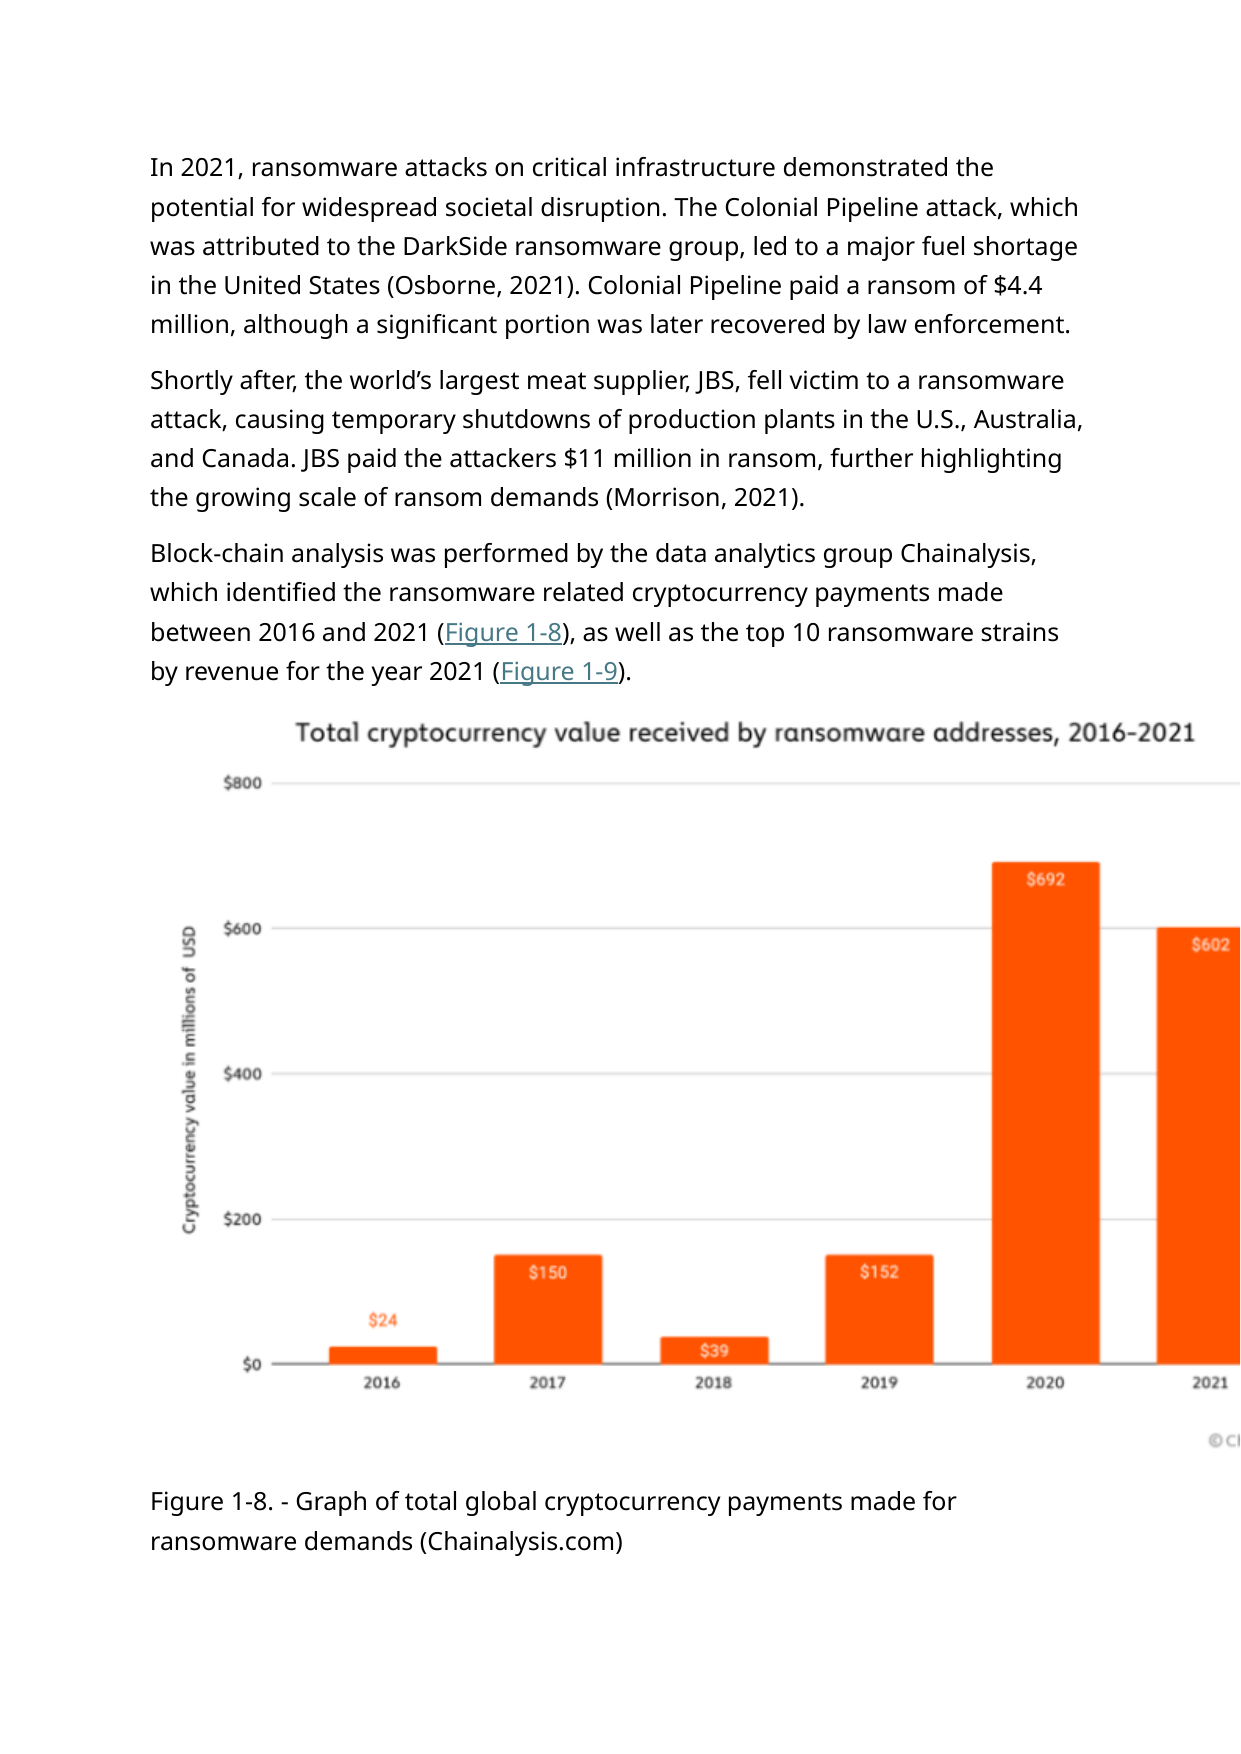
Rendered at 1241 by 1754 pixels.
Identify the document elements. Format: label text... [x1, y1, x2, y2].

text Figure 1-8. - Graph of total global cryptocurrency payments made for ransomware demands (Chainalysis.com) [150, 1484, 1090, 1557]
picture [150, 709, 1241, 1463]
text Shortly after, the world’s largest meat supplier, JBS, fell victim to a ransomware attack, causing temporary shutdowns of production plants in the U.S., Australia, and Canada. JBS paid the attackers $11 million in ransom, further highlighting the growing scale of ransom demands (Morrison, 2021). [150, 362, 1090, 514]
text Block-chain analysis was performed by the data analytics group Chainalysis, which identified the ransomware related cryptocurrency payments made between 2016 and 2021 (Figure 1-8), as well as the top 10 ransomware strains by revenue for the year 2021 (Figure 1-9). [150, 536, 1090, 687]
text In 2021, ransomware attacks on critical infrastructure demonstrated the potential for widespread societal disruption. The Colonial Pipeline attack, which was attributed to the DarkSide ransomware group, led to a major fuel shortage in the United States (Osborne, 2021). Colonial Pipeline paid a ransom of $4.4 million, although a significant portion was later recovered by law enforcement. [150, 150, 1090, 341]
